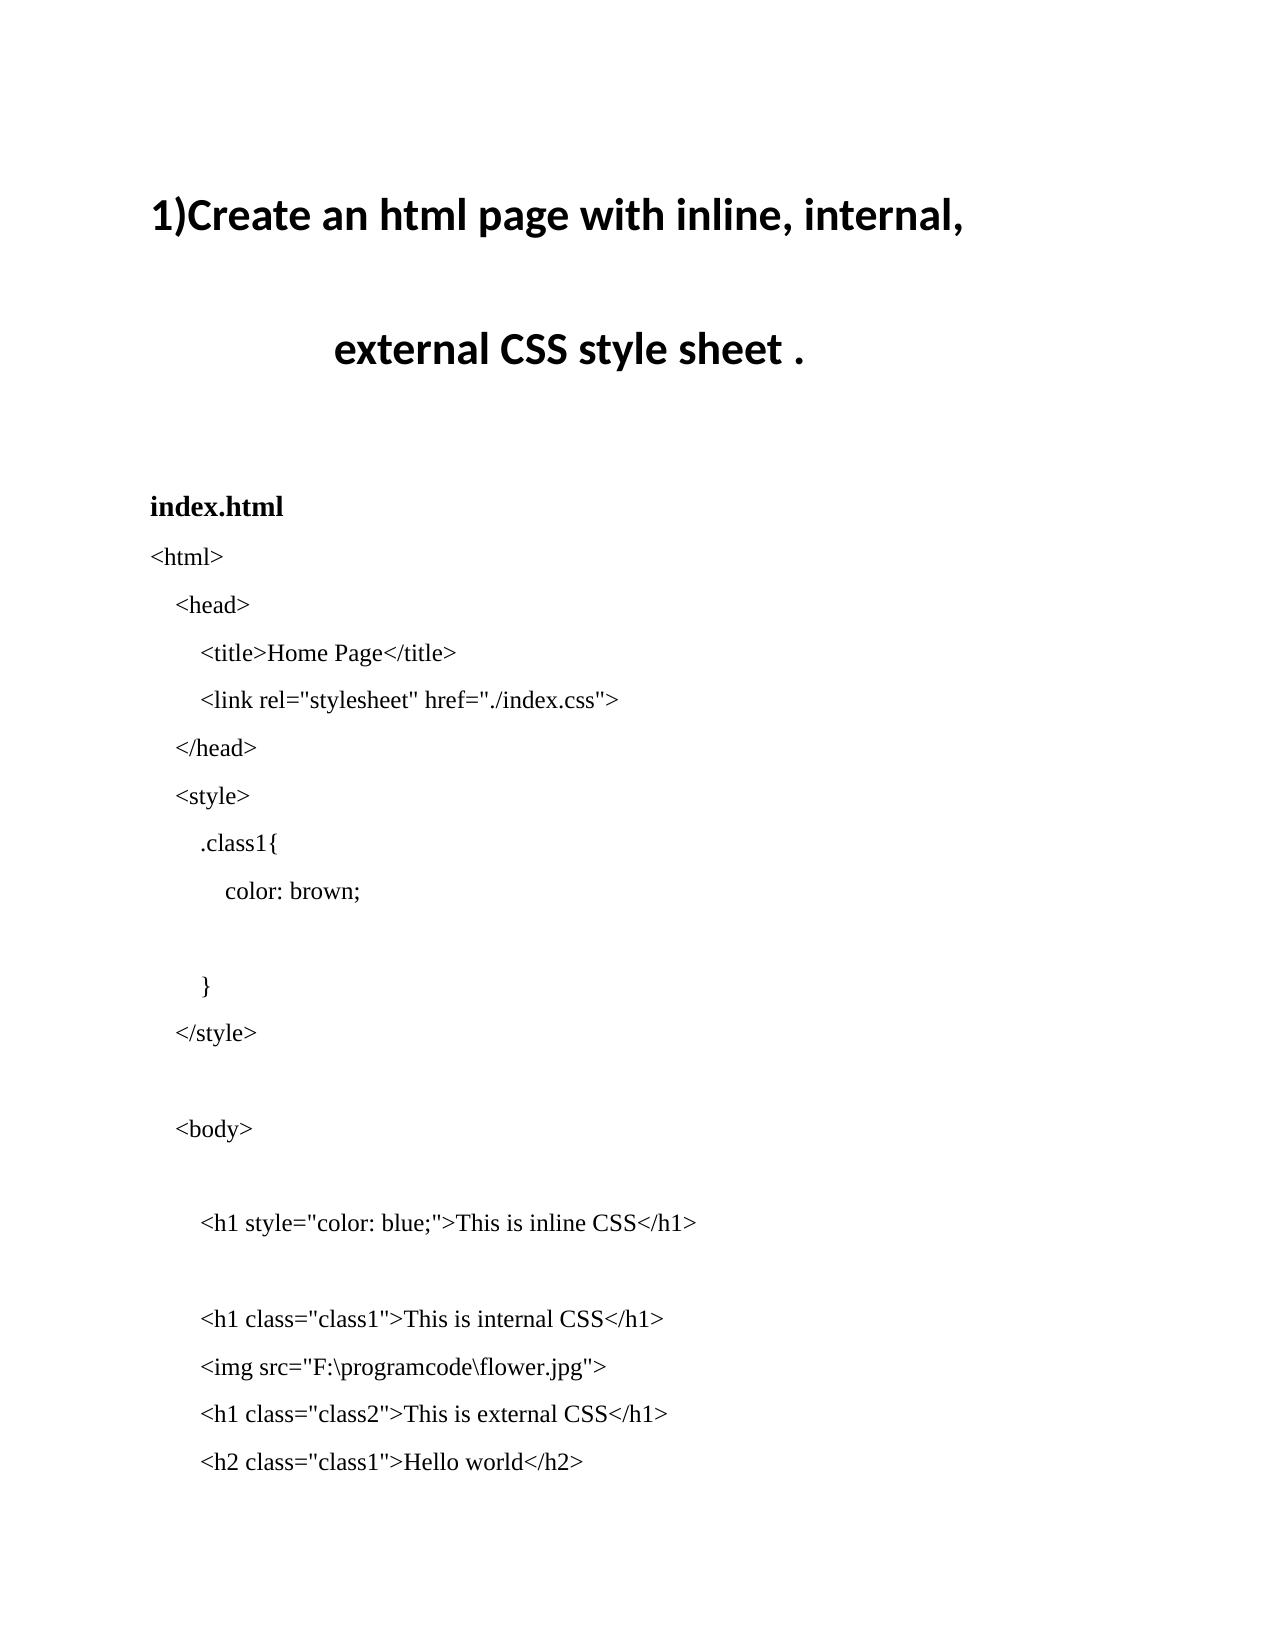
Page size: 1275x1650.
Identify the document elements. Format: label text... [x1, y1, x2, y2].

text .class1{ [150, 828, 1125, 857]
text <html> [150, 542, 1125, 571]
text <style> [150, 781, 1125, 809]
text <link rel="stylesheet" href="./index.css"> [150, 685, 1125, 714]
text } [150, 971, 1125, 999]
subtitle 1)Create an html page with inline, internal, external CSS style sheet . [150, 185, 1125, 376]
text <h1 class="class1">This is internal CSS</h1> [150, 1304, 1125, 1333]
text <body> [150, 1114, 1125, 1143]
text </head> [150, 733, 1125, 762]
text <img src="F:\programcode\flower.jpg"> [150, 1352, 1125, 1380]
text color: brown; [150, 876, 1125, 905]
text <head> [150, 590, 1125, 619]
text <h2 class="class1">Hello world</h2> [150, 1447, 1125, 1476]
text index.html [150, 489, 1125, 523]
text <title>Home Page</title> [150, 638, 1125, 666]
text </style> [150, 1018, 1125, 1047]
text <h1 class="class2">This is external CSS</h1> [150, 1399, 1125, 1428]
text <h1 style="color: blue;">This is inline CSS</h1> [150, 1208, 1125, 1237]
